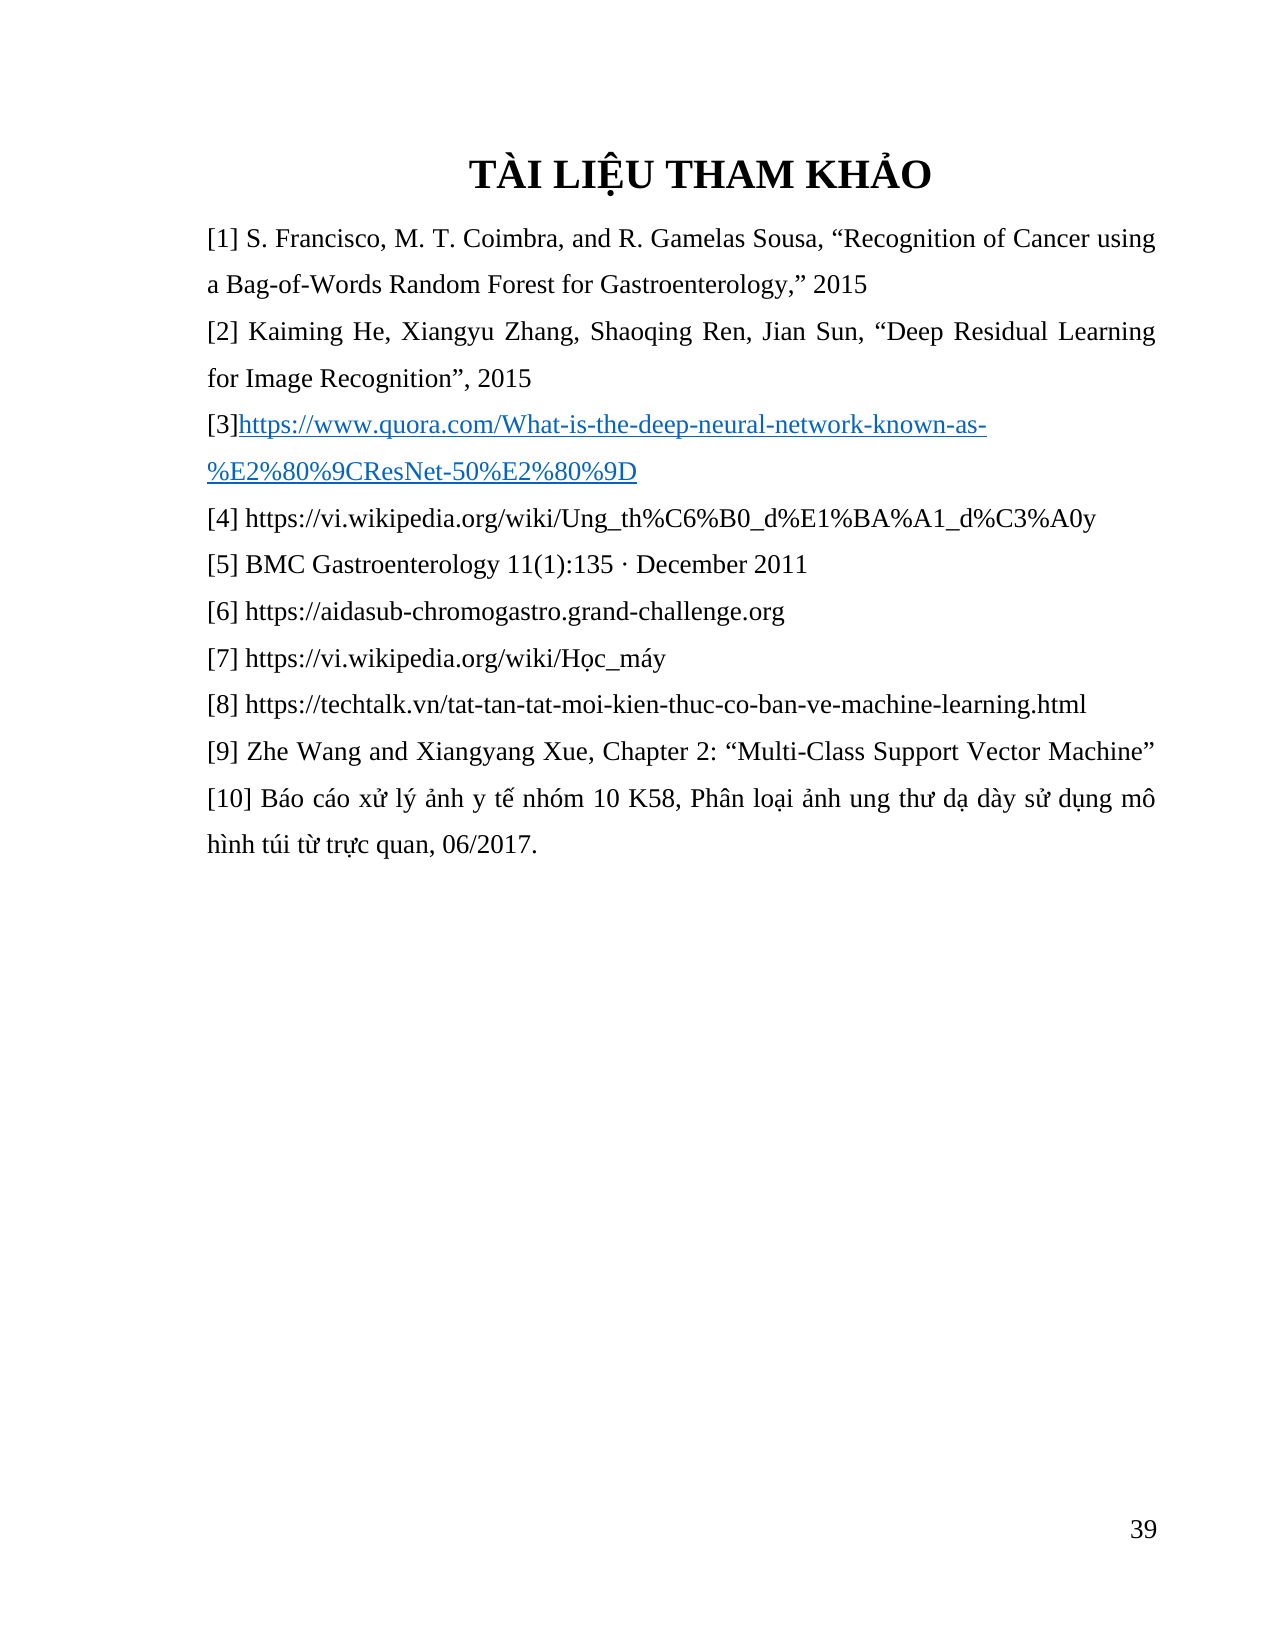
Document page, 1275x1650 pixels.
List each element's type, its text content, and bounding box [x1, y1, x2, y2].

text [4] https://vi.wikipedia.org/wiki/Ung_th%C6%B0_d%E1%BA%A1_d%C3%A0y [207, 502, 1157, 533]
text [6] https://aidasub-chromogastro.grand-challenge.org [207, 595, 1157, 626]
text [2] Kaiming He, Xiangyu Zhang, Shaoqing Ren, Jian Sun, “Deep Residual Learning for Image Recognition”, 2015 [207, 315, 1157, 393]
text [7] https://vi.wikipedia.org/wiki/Học_máy [207, 642, 1157, 673]
text [5] BMC Gastroenterology 11(1):135 · December 2011 [207, 548, 1157, 580]
text [9] Zhe Wang and Xiangyang Xue, Chapter 2: “Multi-Class Support Vector Machine” [10] Báo cáo xử lý ảnh y tế nhóm 10 K58, Phân loại ảnh ung thư dạ dày sử dụng mô hình túi từ trực quan, 06/2017. [207, 735, 1157, 860]
text [8] https://techtalk.vn/tat-tan-tat-moi-kien-thuc-co-ban-ve-machine-learning.html [207, 688, 1157, 720]
list TÀI LIỆU THAM KHẢO [244, 150, 1157, 198]
text [3]https://www.quora.com/What-is-the-deep-neural-network-known-as-%E2%80%9CResNet-50%E2%80%9D [207, 408, 1157, 486]
text [1] S. Francisco, M. T. Coimbra, and R. Gamelas Sousa, “Recognition of Cancer using a Bag-of-Words Random Forest for Gastroenterology,” 2015 [207, 222, 1157, 300]
